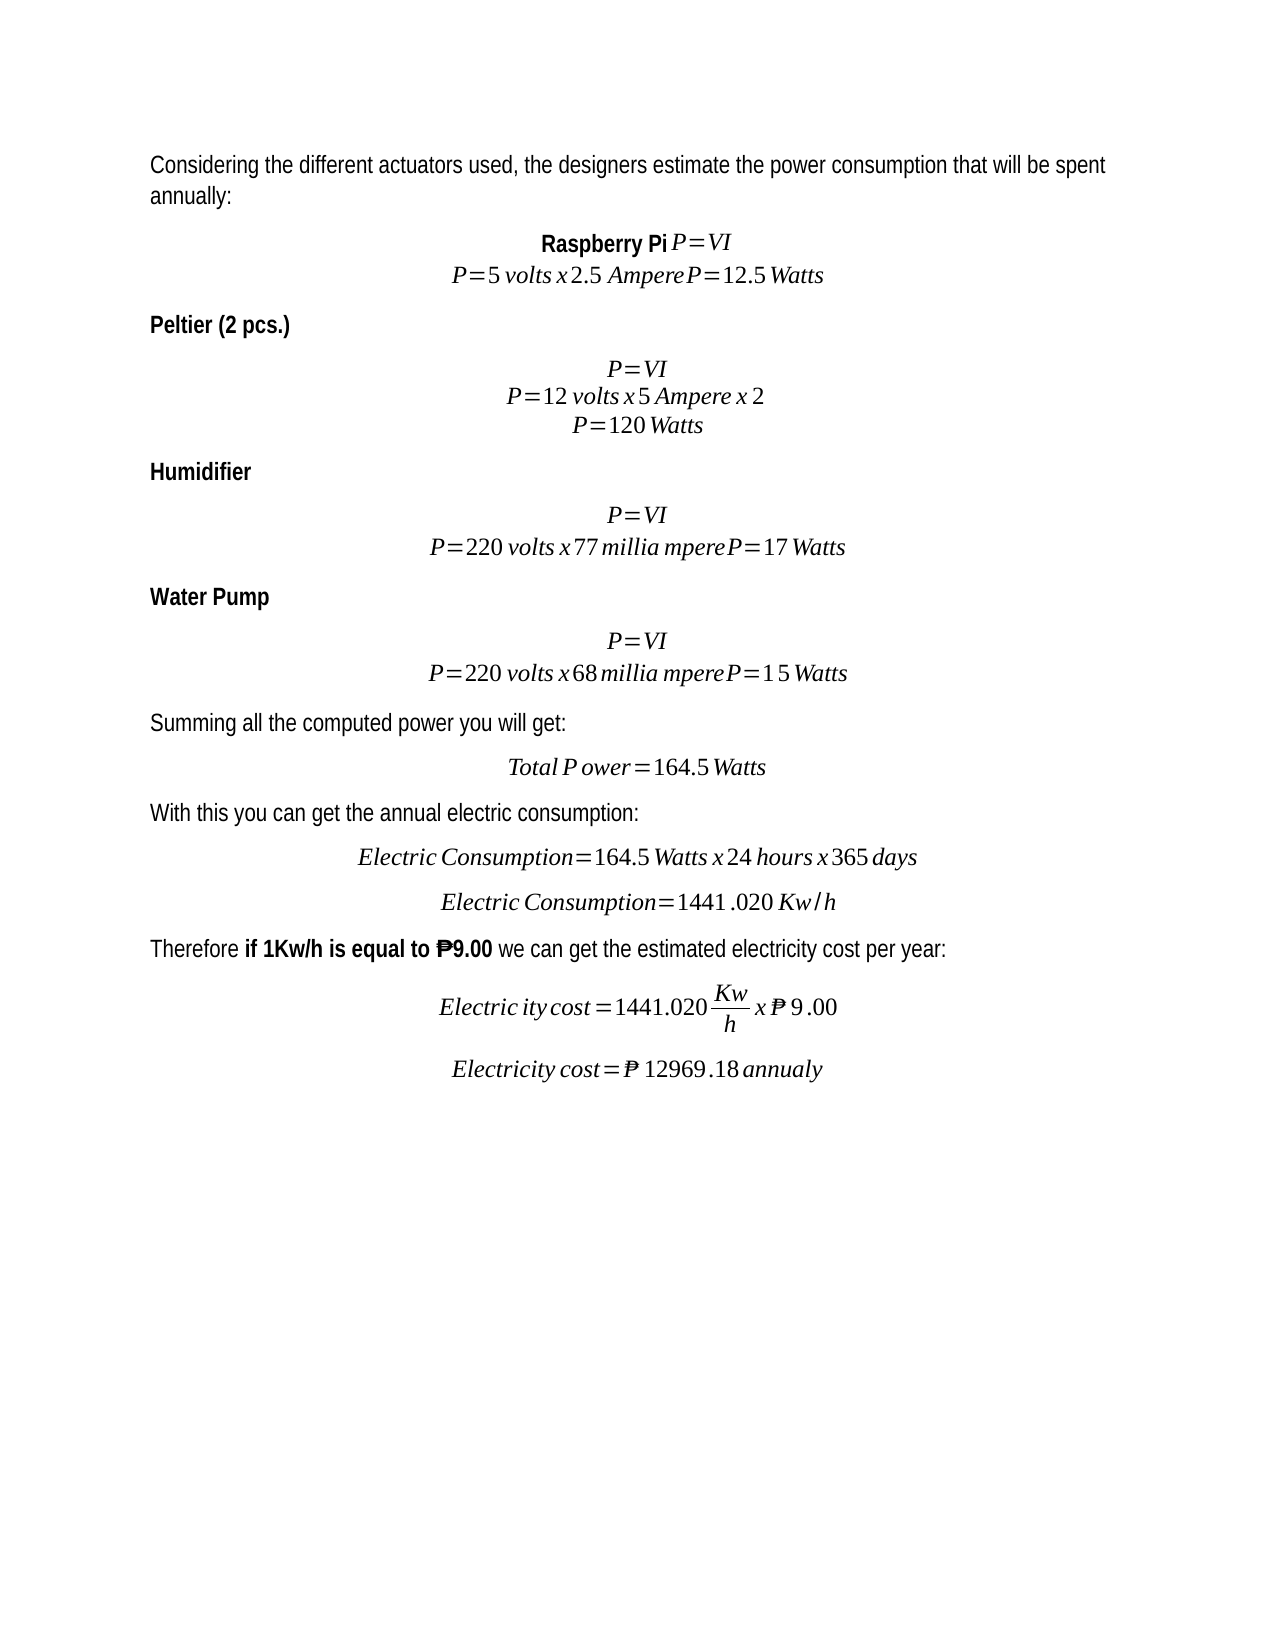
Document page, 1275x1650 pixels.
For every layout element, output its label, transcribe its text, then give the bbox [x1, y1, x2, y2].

text With this you can get the annual electric consumption: [150, 798, 1125, 827]
text Water Pump [150, 582, 1125, 611]
text Raspberry Pi [150, 228, 1125, 257]
text Summing all the computed power you will get: [150, 708, 1125, 737]
text Peltier (2 pcs.) [150, 310, 1125, 338]
text Considering the different actuators used, the designers estimate the power consumption that will be spent annually: [150, 150, 1125, 209]
text Therefore if 1Kw/h is equal to ₱9.00 we can get the estimated electricity cost per year: [150, 934, 436, 963]
text Humidifier [150, 456, 1125, 485]
text Therefore if 1Kw/h is equal to ₱9.00 we can get the estimated electricity cost per year: [464, 934, 1125, 963]
